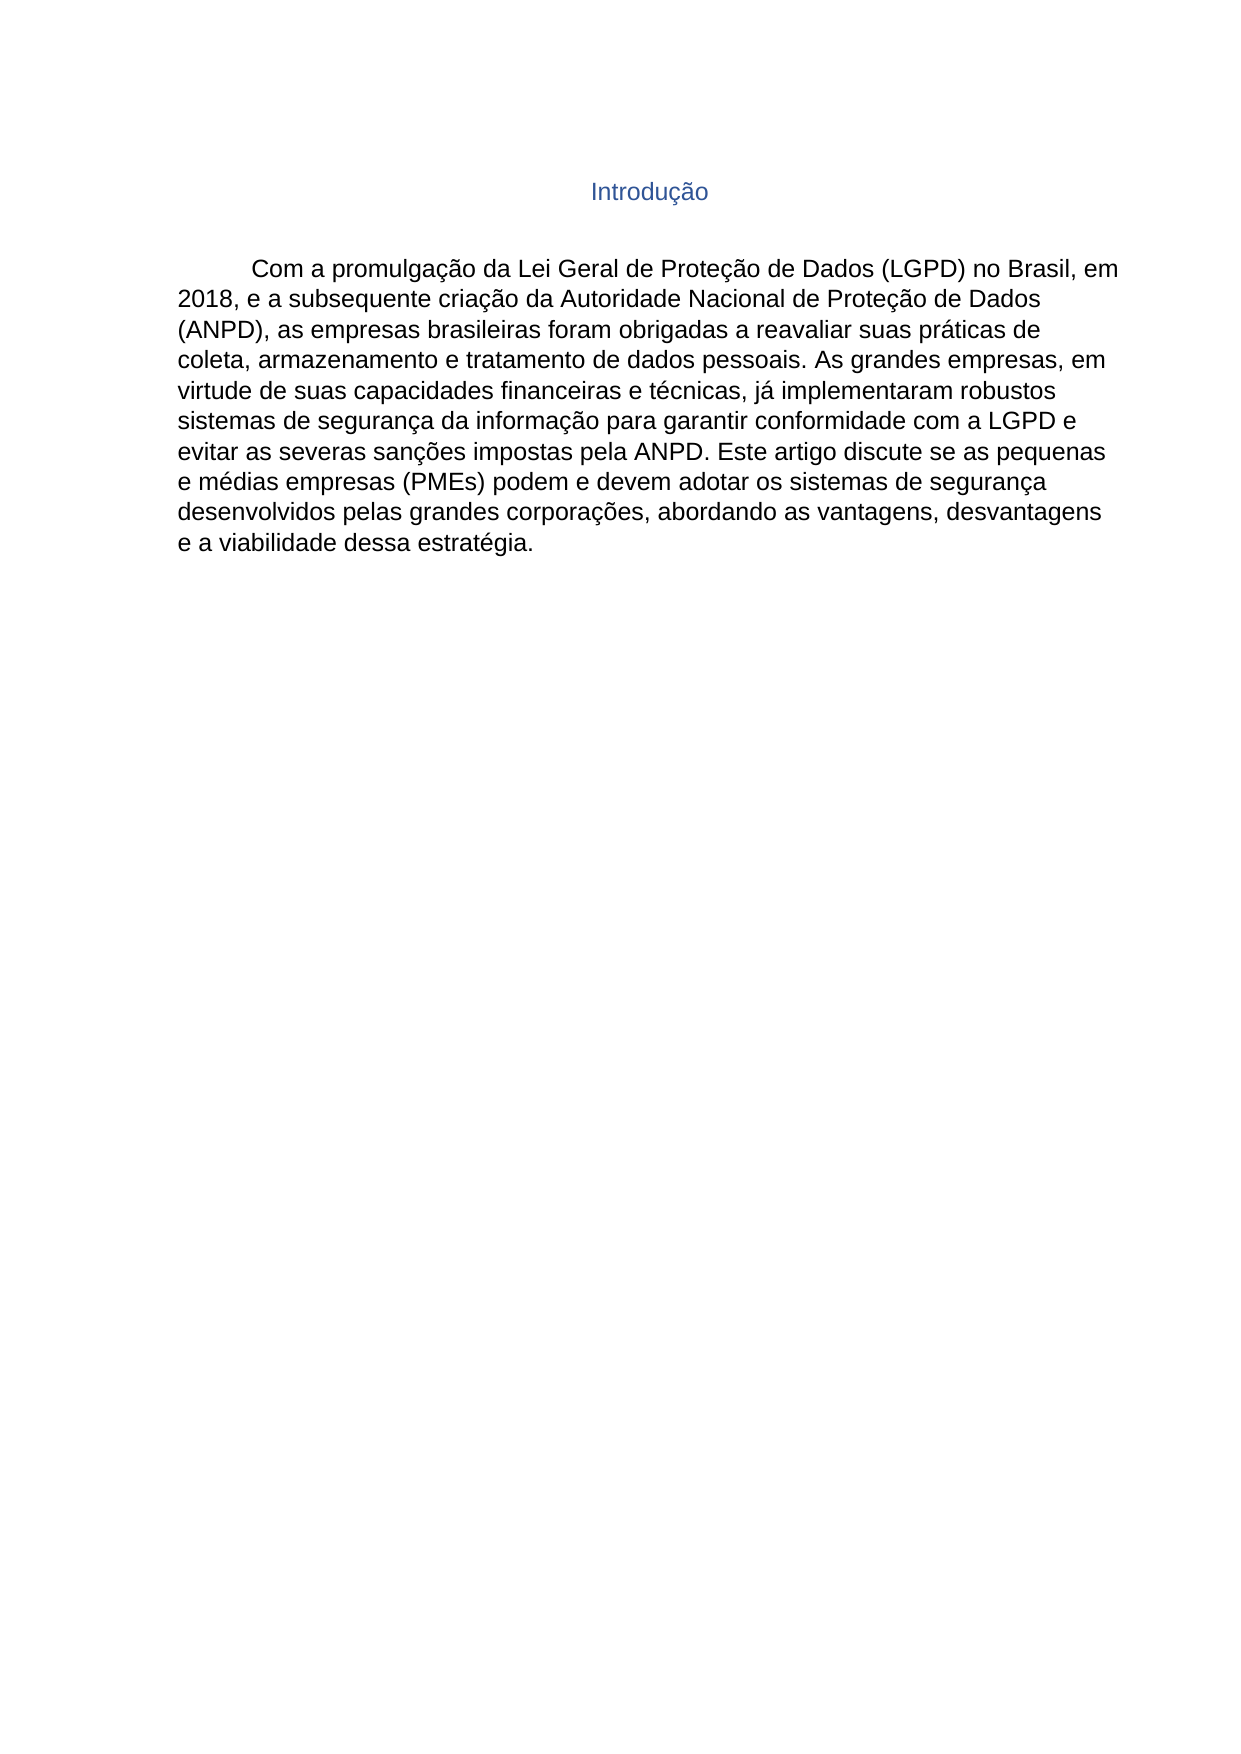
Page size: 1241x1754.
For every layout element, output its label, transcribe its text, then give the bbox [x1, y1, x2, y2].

text Com a promulgação da Lei Geral de Proteção de Dados (LGPD) no Brasil, em 2018, e a subsequente criação da Autoridade Nacional de Proteção de Dados (ANPD), as empresas brasileiras foram obrigadas a reavaliar suas práticas de coleta, armazenamento e tratamento de dados pessoais. As grandes empresas, em virtude de suas capacidades financeiras e técnicas, já implementaram robustos sistemas de segurança da informação para garantir conformidade com a LGPD e evitar as severas sanções impostas pela ANPD. Este artigo discute se as pequenas e médias empresas (PMEs) podem e devem adotar os sistemas de segurança desenvolvidos pelas grandes corporações, abordando as vantagens, desvantagens e a viabilidade dessa estratégia. [177, 254, 1122, 556]
subtitle Introdução [177, 177, 1122, 206]
